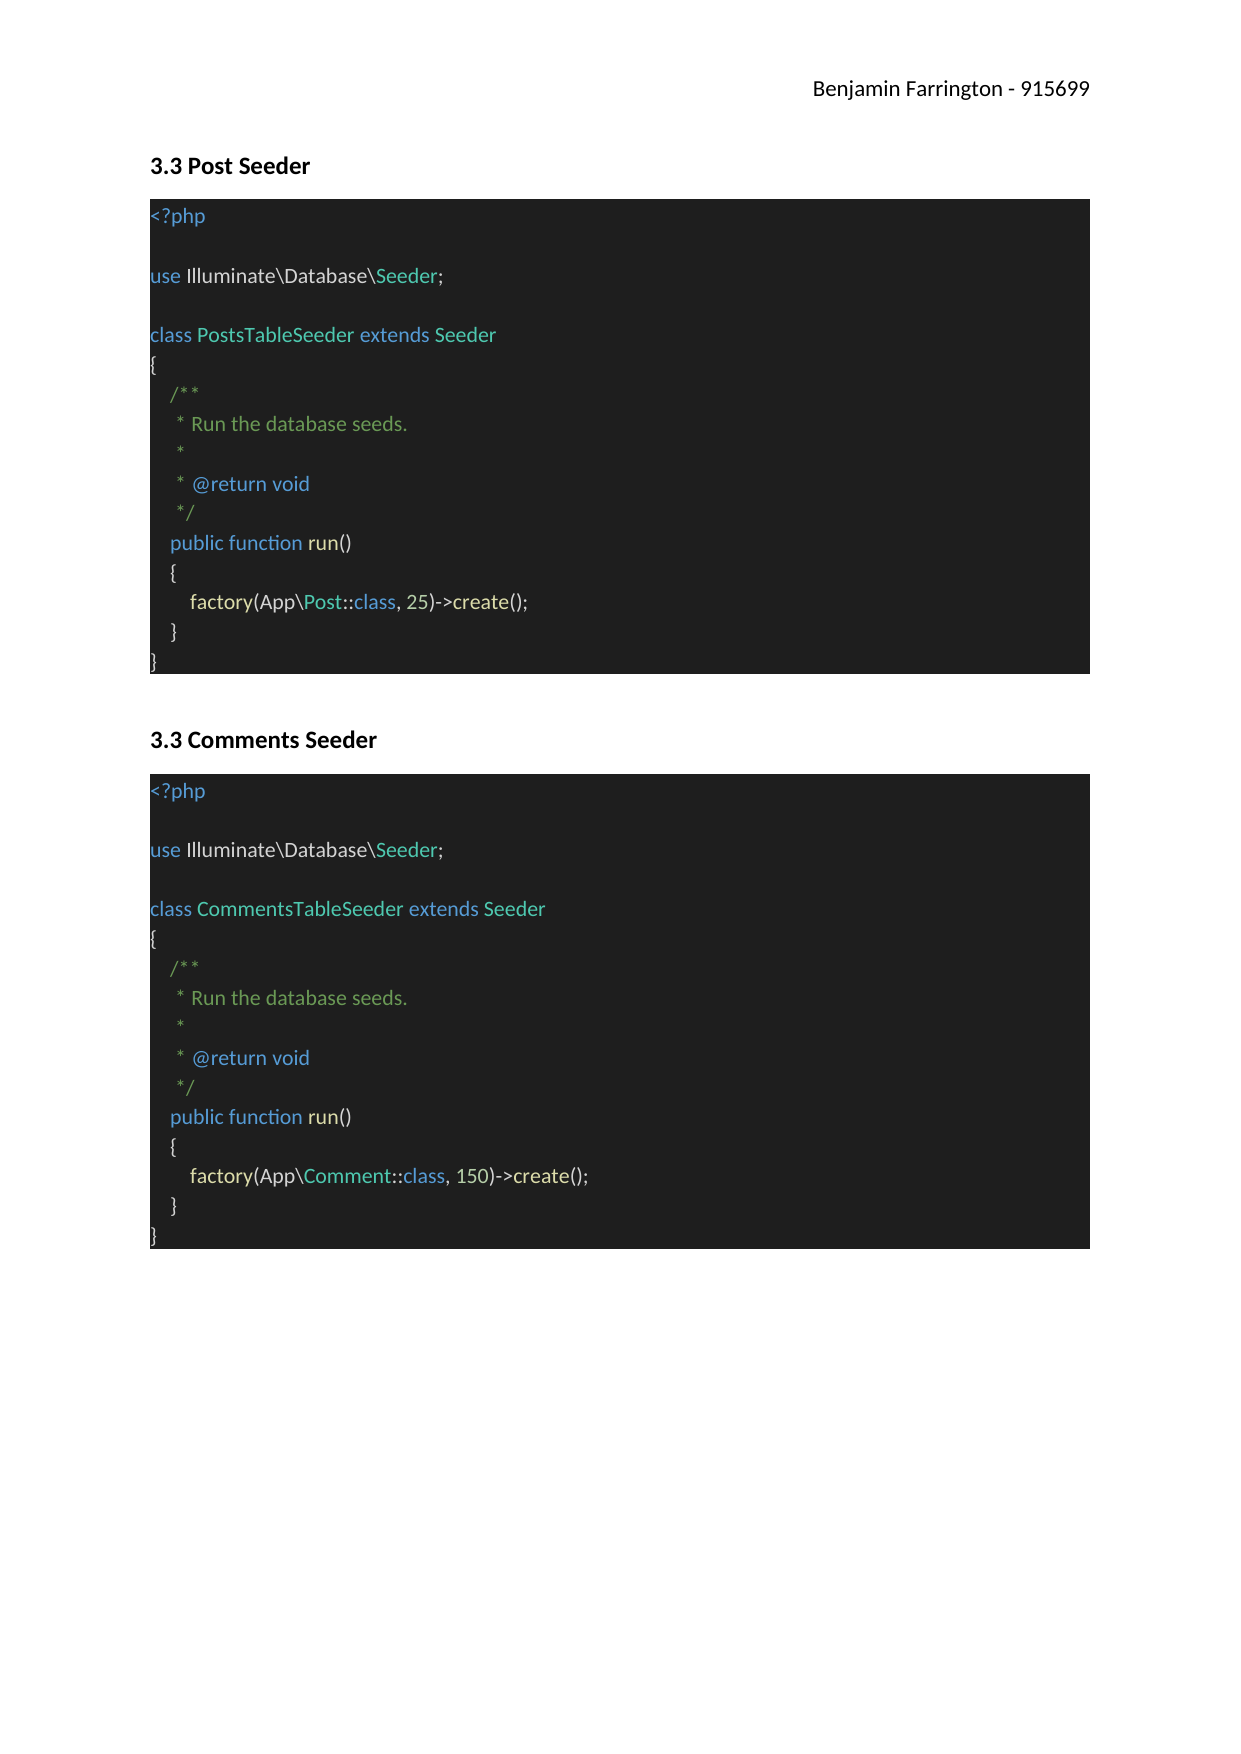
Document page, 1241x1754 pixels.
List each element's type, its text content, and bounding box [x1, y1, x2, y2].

text { [150, 922, 1090, 952]
text */ [150, 496, 1090, 526]
text * [150, 437, 1090, 467]
text * [150, 1011, 1090, 1041]
text factory(App\Post::class, 25)->create(); [150, 586, 1090, 615]
text <?php [150, 774, 1090, 803]
text } [150, 615, 1090, 645]
text use Illuminate\Database\Seeder; [150, 259, 1090, 289]
text * Run the database seeds. [150, 982, 1090, 1011]
text * @return void [150, 1041, 1090, 1071]
text public function run() [150, 526, 1090, 556]
text * Run the database seeds. [150, 407, 1090, 437]
text /** [150, 378, 1090, 407]
text } [150, 645, 1090, 674]
text 3.3 Post Seeder [150, 150, 1090, 181]
text /** [150, 952, 1090, 982]
text } [150, 1219, 1090, 1249]
text factory(App\Comment::class, 150)->create(); [150, 1160, 1090, 1189]
text <?php [150, 199, 1090, 229]
text { [150, 1130, 1090, 1160]
text */ [150, 1071, 1090, 1100]
text class CommentsTableSeeder extends Seeder [150, 892, 1090, 922]
text class PostsTableSeeder extends Seeder [150, 318, 1090, 348]
text { [150, 348, 1090, 378]
text * @return void [150, 467, 1090, 496]
text } [150, 1189, 1090, 1219]
text public function run() [150, 1100, 1090, 1130]
text use Illuminate\Database\Seeder; [150, 833, 1090, 863]
text { [150, 556, 1090, 586]
text 3.3 Comments Seeder [150, 724, 1090, 755]
